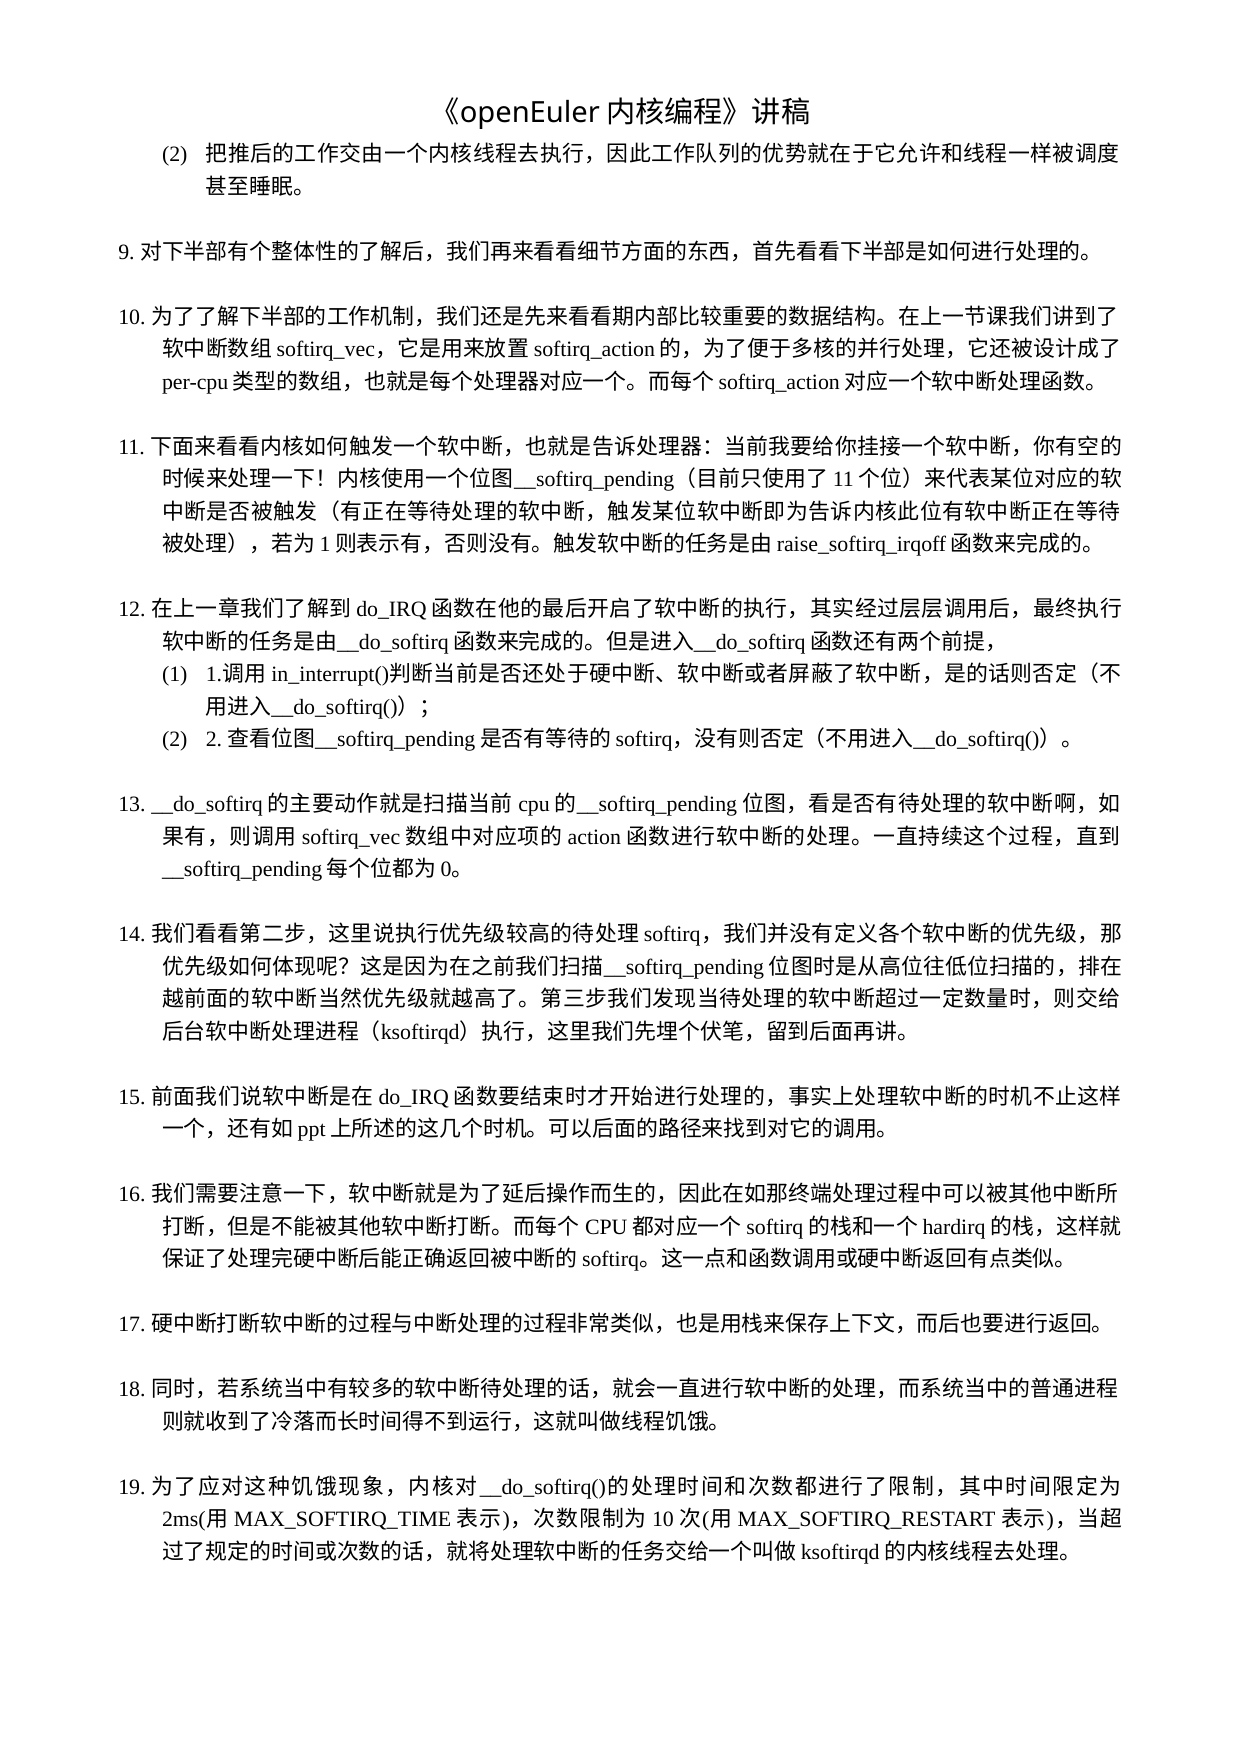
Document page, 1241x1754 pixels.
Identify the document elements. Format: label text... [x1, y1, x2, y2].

list 对下半部有个整体性的了解后，我们再来看看细节方面的东西，首先看看下半部是如何进行处理的。 [118, 233, 1122, 266]
list 下面来看看内核如何触发一个软中断，也就是告诉处理器：当前我要给你挂接一个软中断，你有空的时候来处理一下！内核使用一个位图__softirq_pending（目前只使用了11个位）来代表某位对应的软中断是否被触发（有正在等待处理的软中断，触发某位软中断即为告诉内核此位有软中断正在等待被处理），若为1则表示有，否则没有。触发软中断的任务是由raise_softirq_irqoff函数来完成的。 [118, 428, 1122, 558]
list 硬中断打断软中断的过程与中断处理的过程非常类似，也是用栈来保存上下文，而后也要进行返回。 [118, 1306, 1122, 1338]
list 为了应对这种饥饿现象，内核对__do_softirq()的处理时间和次数都进行了限制，其中时间限定为2ms(用MAX_SOFTIRQ_TIME表示)，次数限制为10次(用MAX_SOFTIRQ_RESTART表示)，当超过了规定的时间或次数的话，就将处理软中断的任务交给一个叫做ksoftirqd的内核线程去处理。 [118, 1468, 1122, 1566]
list 我们看看第二步，这里说执行优先级较高的待处理softirq，我们并没有定义各个软中断的优先级，那优先级如何体现呢？这是因为在之前我们扫描__softirq_pending位图时是从高位往低位扫描的，排在越前面的软中断当然优先级就越高了。第三步我们发现当待处理的软中断超过一定数量时，则交给后台软中断处理进程（ksoftirqd）执行，这里我们先埋个伏笔，留到后面再讲。 [118, 916, 1122, 1046]
list __do_softirq的主要动作就是扫描当前cpu的__softirq_pending位图，看是否有待处理的软中断啊，如果有，则调用softirq_vec数组中对应项的action函数进行软中断的处理。一直持续这个过程，直到__softirq_pending每个位都为0。 [118, 786, 1122, 883]
list 为了了解下半部的工作机制，我们还是先来看看期内部比较重要的数据结构。在上一节课我们讲到了软中断数组softirq_vec，它是用来放置softirq_action的，为了便于多核的并行处理，它还被设计成了per-cpu类型的数组，也就是每个处理器对应一个。而每个softirq_action对应一个软中断处理函数。 [118, 298, 1122, 396]
list 2. 查看位图__softirq_pending是否有等待的softirq，没有则否定（不用进入__do_softirq()）。 [162, 721, 1122, 753]
list 我们需要注意一下，软中断就是为了延后操作而生的，因此在如那终端处理过程中可以被其他中断所打断，但是不能被其他软中断打断。而每个CPU都对应一个softirq的栈和一个hardirq的栈，这样就保证了处理完硬中断后能正确返回被中断的softirq。这一点和函数调用或硬中断返回有点类似。 [118, 1176, 1122, 1273]
list 1.调用in_interrupt()判断当前是否还处于硬中断、软中断或者屏蔽了软中断，是的话则否定（不用进入__do_softirq()）； [162, 656, 1122, 721]
list 把推后的工作交由一个内核线程去执行，因此工作队列的优势就在于它允许和线程一样被调度甚至睡眠。 [162, 136, 1122, 201]
list 在上一章我们了解到do_IRQ函数在他的最后开启了软中断的执行，其实经过层层调用后，最终执行软中断的任务是由__do_softirq函数来完成的。但是进入__do_softirq函数还有两个前提， [118, 591, 1122, 656]
list 前面我们说软中断是在do_IRQ函数要结束时才开始进行处理的，事实上处理软中断的时机不止这样一个，还有如ppt上所述的这几个时机。可以后面的路径来找到对它的调用。 [118, 1078, 1122, 1143]
list 同时，若系统当中有较多的软中断待处理的话，就会一直进行软中断的处理，而系统当中的普通进程则就收到了冷落而长时间得不到运行，这就叫做线程饥饿。 [118, 1371, 1122, 1436]
